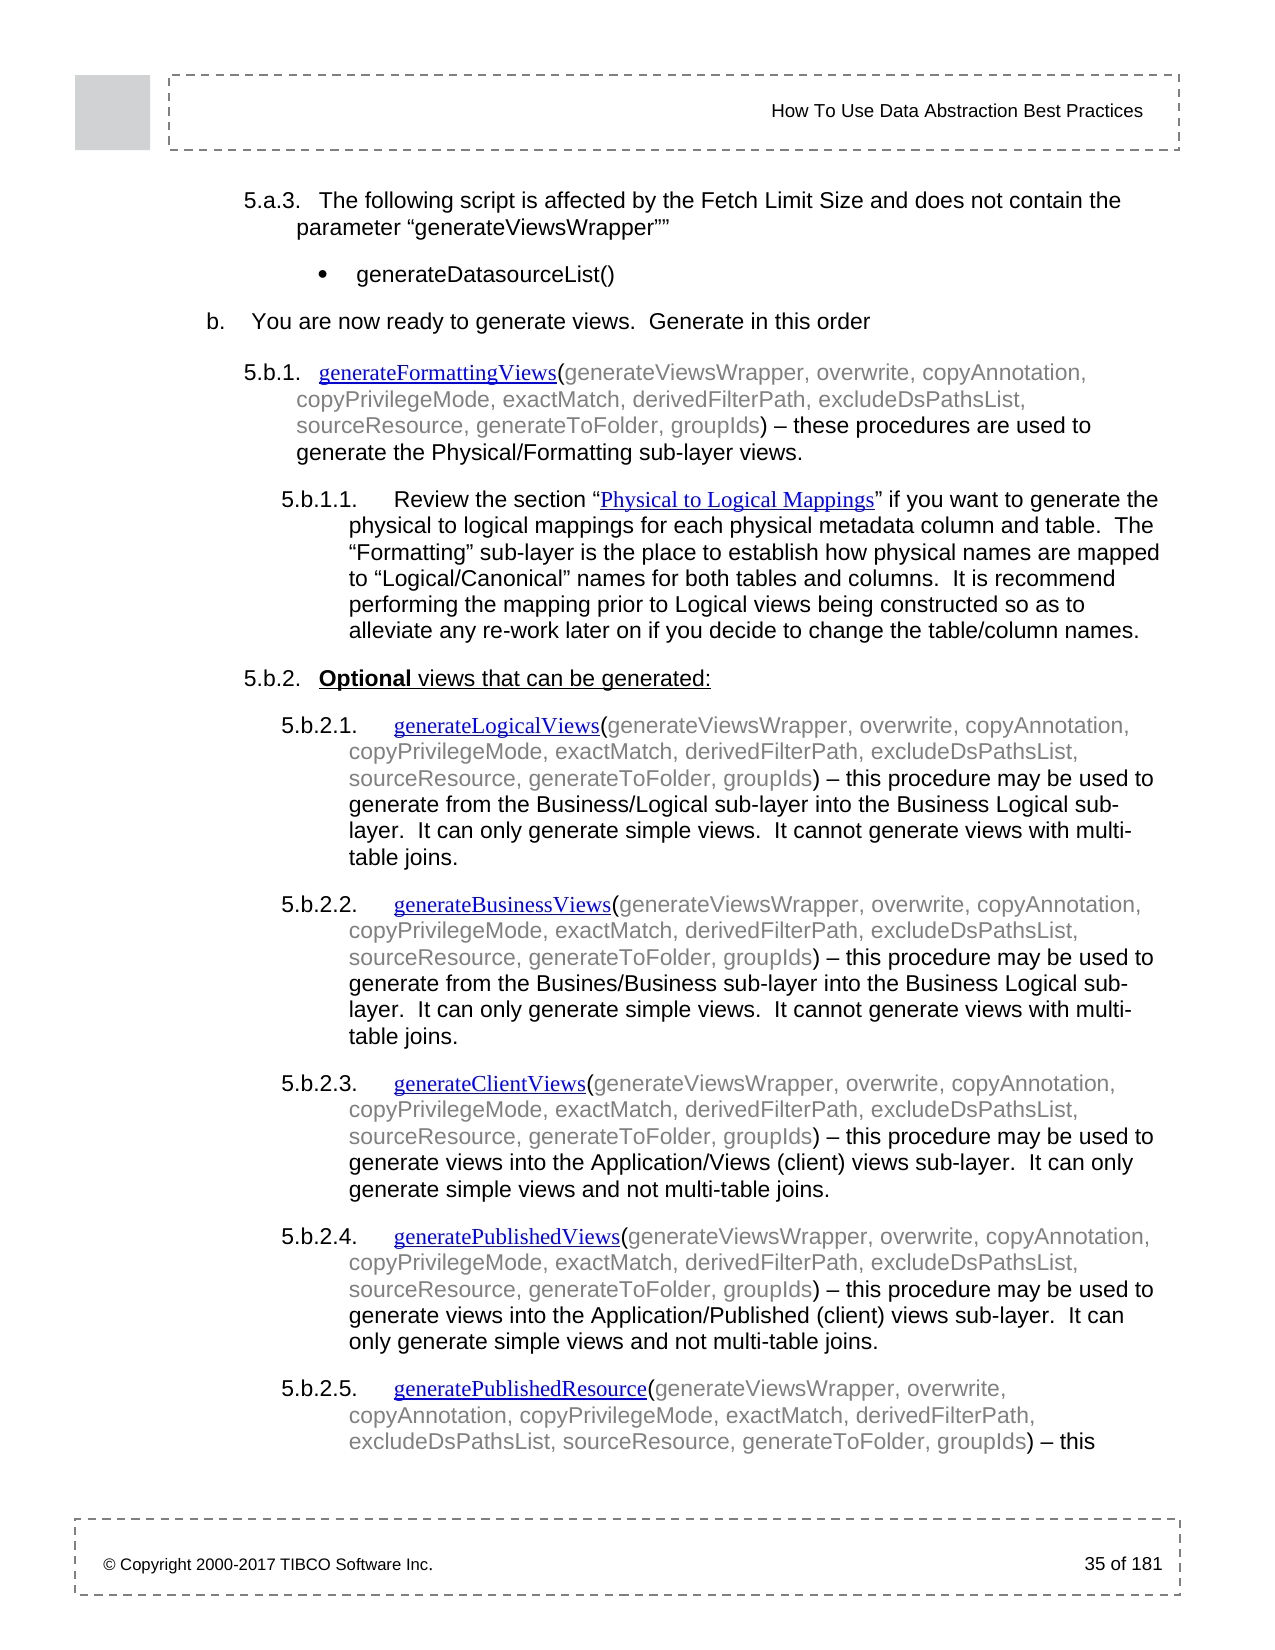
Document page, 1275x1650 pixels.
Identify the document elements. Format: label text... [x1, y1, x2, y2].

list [281, 1375, 1162, 1454]
list The following script is affected by the Fetch Limit Size and does not contain the parameter “generateViewsWrapper”” [244, 187, 1162, 240]
list generateFormattingViews(generateViewsWrapper, overwrite, copyAnnotation, copyPrivilegeMode, exactMatch, derivedFilterPath, excludeDsPathsList, sourceResource, generateToFolder, groupIds) – these procedures are used to generate the Physical/Formatting sub-layer views. [244, 359, 1162, 465]
list generatePublishedViews(generateViewsWrapper, overwrite, copyAnnotation, copyPrivilegeMode, exactMatch, derivedFilterPath, excludeDsPathsList, sourceResource, generateToFolder, groupIds) – this procedure may be used to generate views into the Application/Published (client) views sub-layer. It can only generate simple views and not multi-table joins. [281, 1223, 1162, 1354]
list Optional views that can be generated: [244, 665, 1162, 691]
list generateLogicalViews(generateViewsWrapper, overwrite, copyAnnotation, copyPrivilegeMode, exactMatch, derivedFilterPath, excludeDsPathsList, sourceResource, generateToFolder, groupIds) – this procedure may be used to generate from the Business/Logical sub-layer into the Business Logical sub-layer. It can only generate simple views. It cannot generate views with multi-table joins. [281, 712, 1162, 870]
list generateDatasourceList() [319, 261, 1162, 287]
list You are now ready to generate views. Generate in this order [206, 308, 1161, 334]
list Review the section “Physical to Logical Mappings” if you want to generate the physical to logical mappings for each physical metadata column and table. The “Formatting” sub-layer is the place to establish how physical names are mapped to “Logical/Canonical” names for both tables and columns. It is recommend performing the mapping prior to Logical views being constructed so as to alleviate any re-work later on if you decide to change the table/column names. [281, 486, 1162, 644]
list generateClientViews(generateViewsWrapper, overwrite, copyAnnotation, copyPrivilegeMode, exactMatch, derivedFilterPath, excludeDsPathsList, sourceResource, generateToFolder, groupIds) – this procedure may be used to generate views into the Application/Views (client) views sub-layer. It can only generate simple views and not multi-table joins. [281, 1070, 1162, 1202]
list generateBusinessViews(generateViewsWrapper, overwrite, copyAnnotation, copyPrivilegeMode, exactMatch, derivedFilterPath, excludeDsPathsList, sourceResource, generateToFolder, groupIds) – this procedure may be used to generate from the Busines/Business sub-layer into the Business Logical sub-layer. It can only generate simple views. It cannot generate views with multi-table joins. [281, 891, 1162, 1049]
